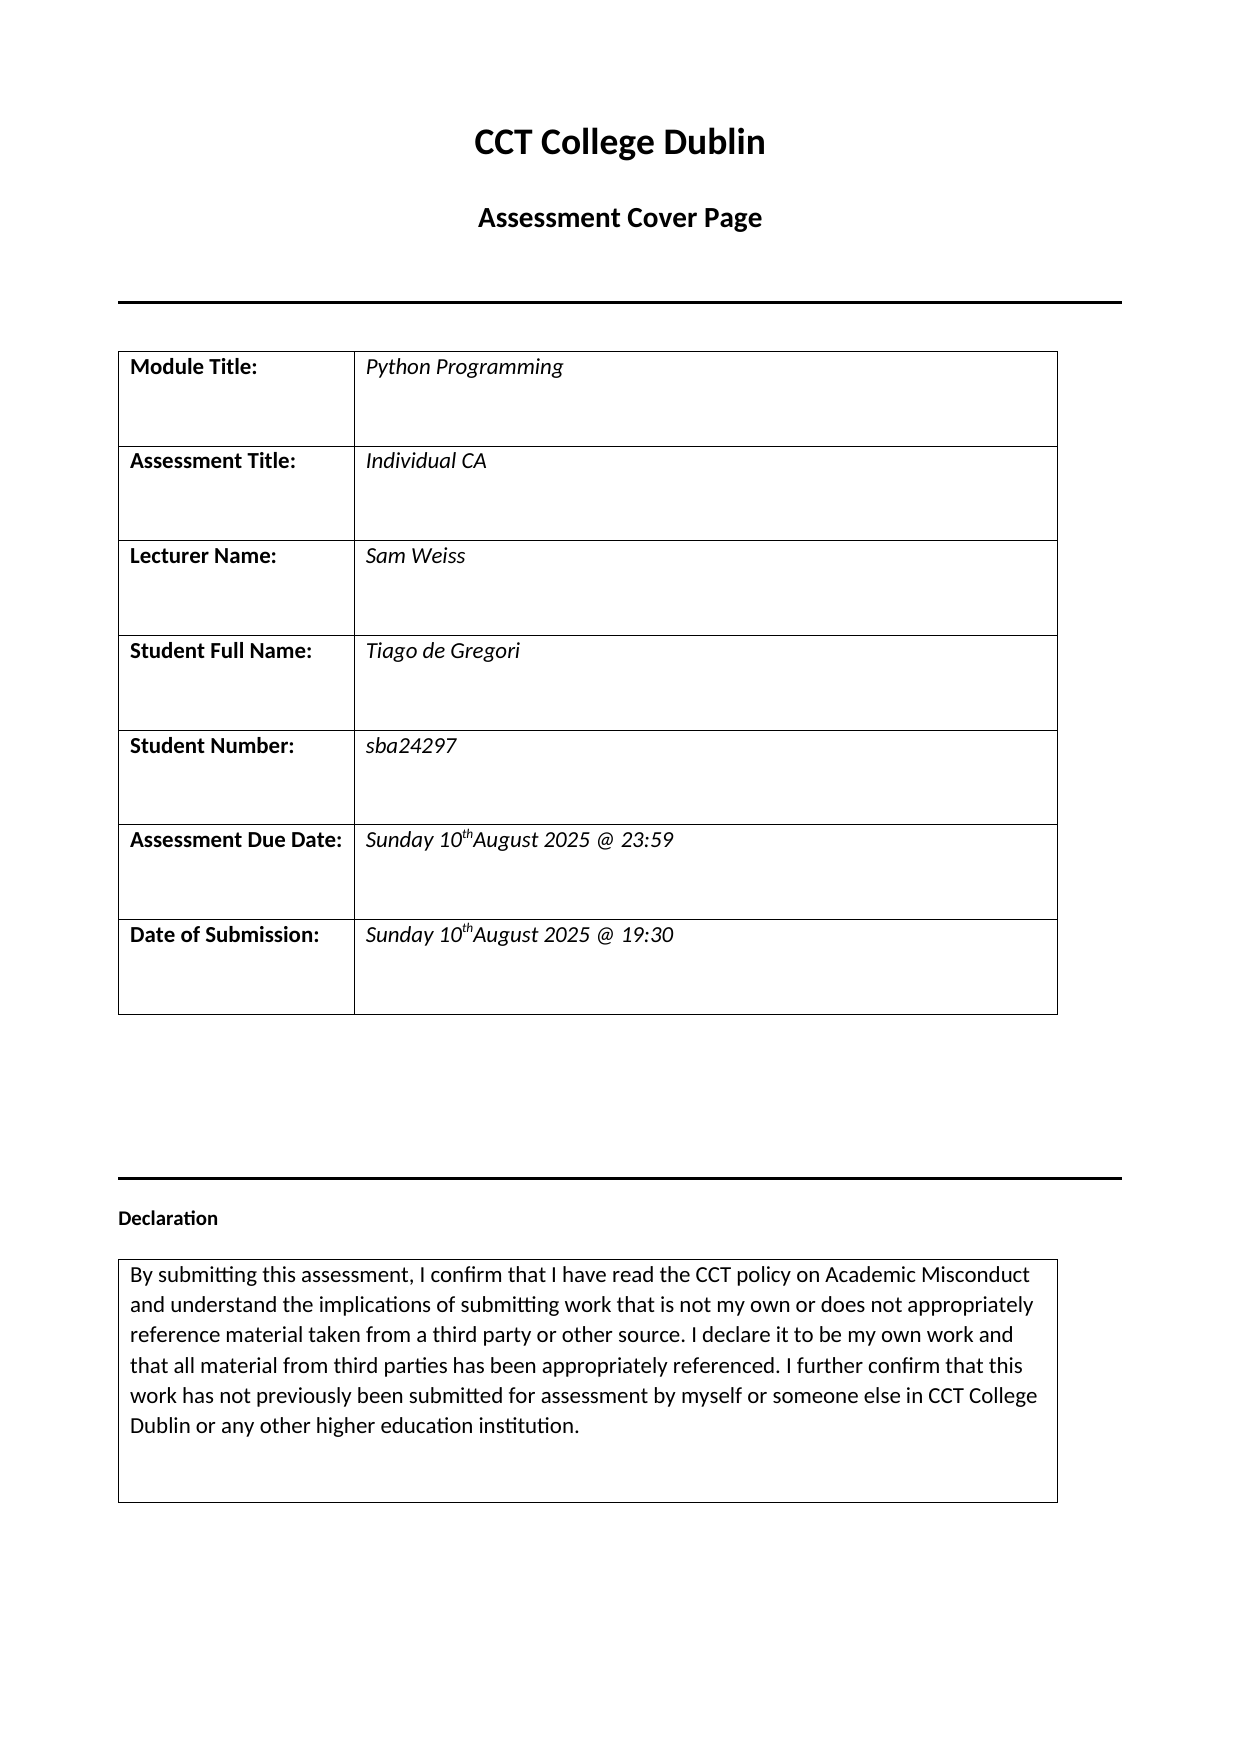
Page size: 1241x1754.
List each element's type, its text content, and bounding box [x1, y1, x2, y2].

table_header Python Programming [355, 352, 1057, 446]
table_cell Student Number: [119, 731, 354, 824]
table_header By submitting this assessment, I confirm that I have read the CCT policy on Academic Misconduct and understand the implications of submitting work that is not my own or does not appropriately reference material taken from a third party or other source. I declare it to be my own work and that all material from third parties has been appropriately referenced. I further confirm that this work has not previously been submitted for assessment by myself or someone else in CCT College Dublin or any other higher education institution. [119, 1260, 1057, 1502]
text Declaration [118, 1206, 1122, 1231]
table_cell Date of Submission: [119, 920, 354, 1014]
text CCT College Dublin [118, 118, 1122, 164]
text Assessment Cover Page [118, 199, 1122, 235]
table_cell Assessment Due Date: [119, 825, 354, 919]
table_cell Sunday 10thAugust 2025 @ 19:30 [355, 920, 1057, 1014]
table_cell Sam Weiss [355, 541, 1057, 635]
table_cell Tiago de Gregori [355, 636, 1057, 730]
table_cell Sunday 10thAugust 2025 @ 23:59 [355, 825, 1057, 919]
table_cell Lecturer Name: [119, 541, 354, 635]
table_cell Individual CA [355, 447, 1057, 540]
table_cell Student Full Name: [119, 636, 354, 730]
table_cell sba24297 [355, 731, 1057, 824]
table_header Module Title: [119, 352, 354, 446]
table_cell Assessment Title: [119, 447, 354, 540]
